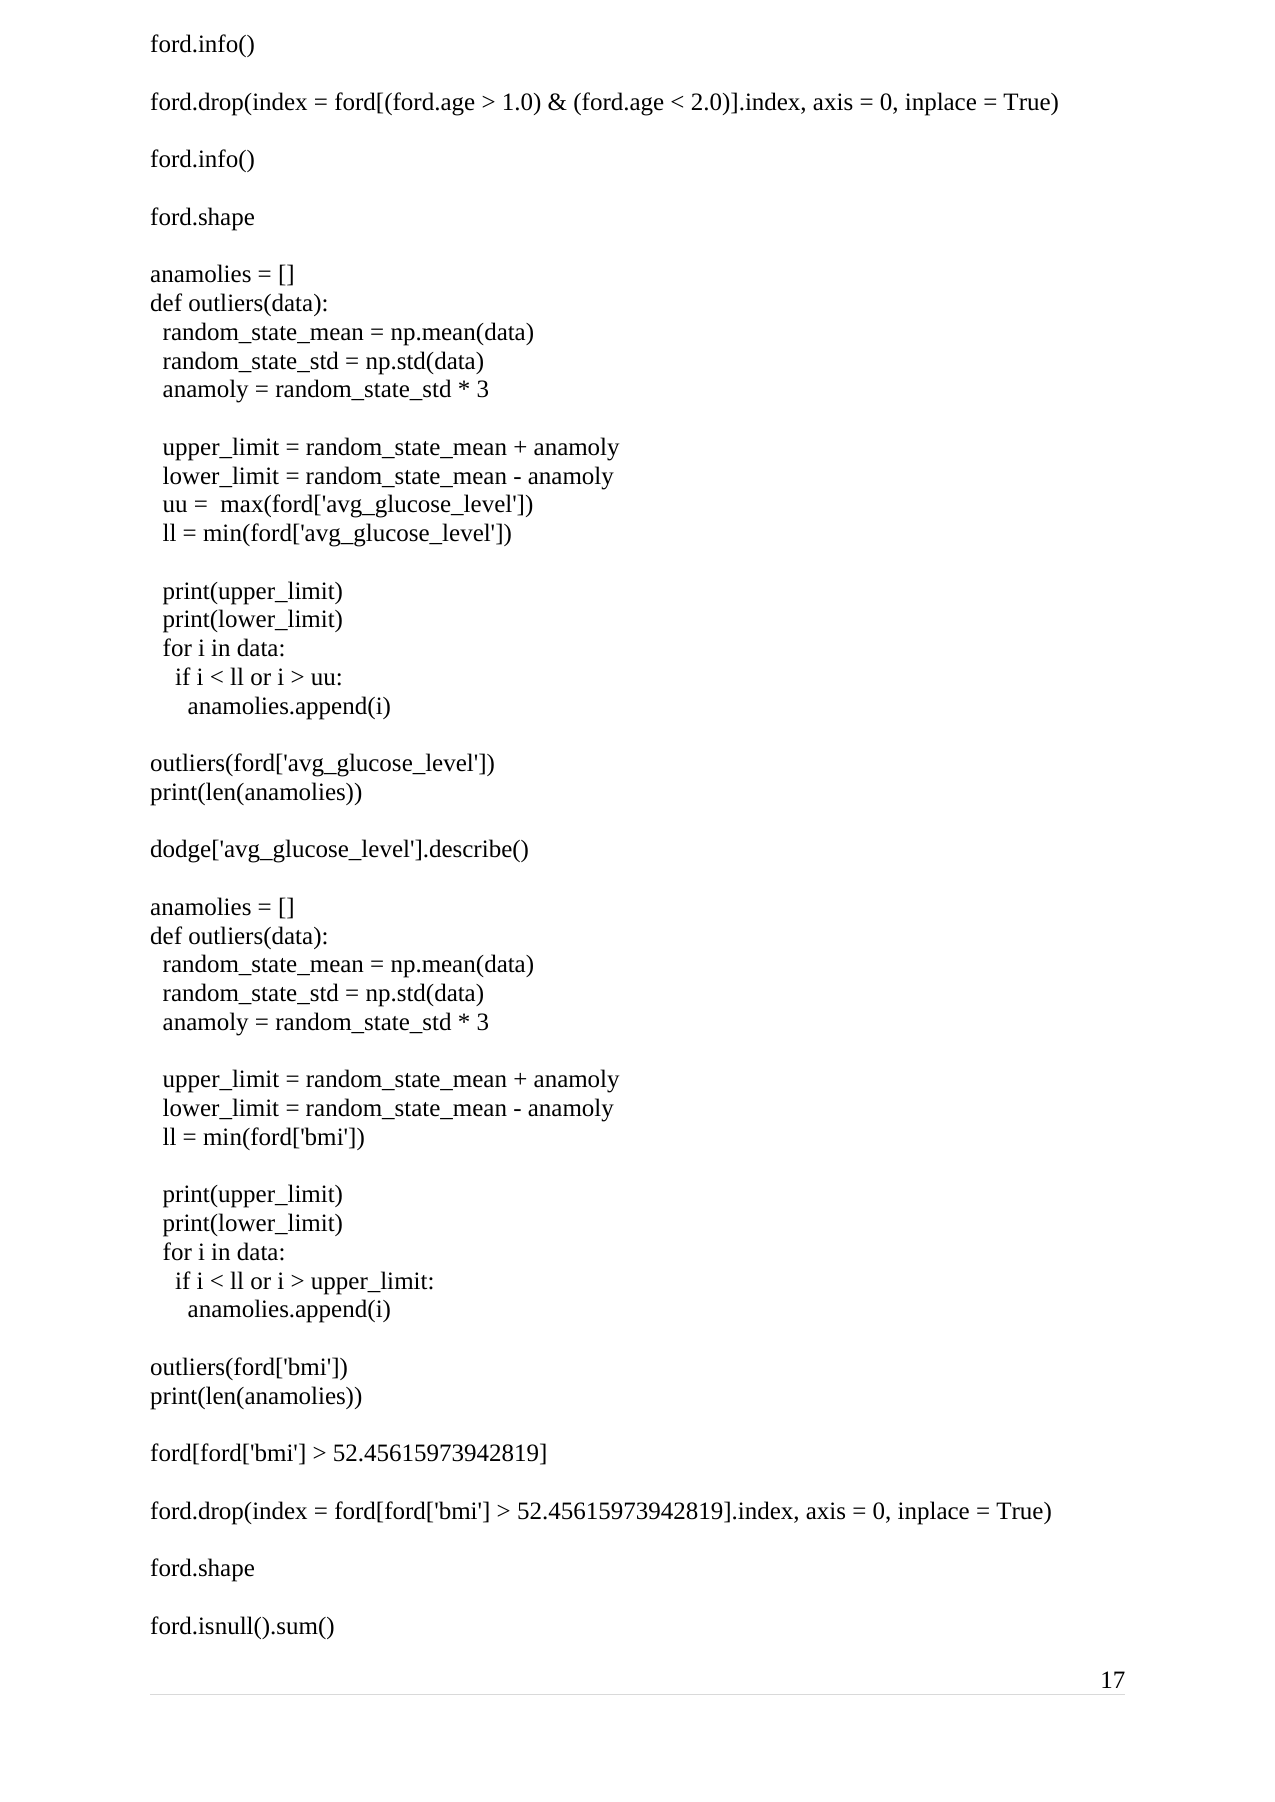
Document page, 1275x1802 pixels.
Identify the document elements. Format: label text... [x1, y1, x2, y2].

text if i < ll or i > uu: [150, 662, 1125, 691]
text anamolies.append(i) [150, 691, 1125, 719]
text dodge['avg_glucose_level'].describe() [150, 834, 1125, 863]
text for i in data: [150, 1237, 1125, 1266]
text ll = min(ford['avg_glucose_level']) [150, 518, 1125, 547]
text random_state_std = np.std(data) [150, 346, 1125, 374]
text outliers(ford['bmi']) [150, 1352, 1125, 1381]
text lower_limit = random_state_mean - anamoly [150, 461, 1125, 489]
text ll = min(ford['bmi']) [150, 1122, 1125, 1151]
text ford.info() [150, 144, 1125, 173]
text upper_limit = random_state_mean + anamoly [150, 432, 1125, 461]
text ford.drop(index = ford[(ford.age > 1.0) & (ford.age < 2.0)].index, axis = 0, inplace = True) [150, 87, 1125, 116]
text uu = max(ford['avg_glucose_level']) [150, 489, 1125, 518]
text print(len(anamolies)) [150, 1381, 1125, 1409]
text anamoly = random_state_std * 3 [150, 374, 1125, 403]
text def outliers(data): [150, 921, 1125, 949]
text random_state_std = np.std(data) [150, 978, 1125, 1007]
text print(upper_limit) [150, 1179, 1125, 1208]
text ford.drop(index = ford[ford['bmi'] > 52.45615973942819].index, axis = 0, inplace = True) [150, 1496, 1125, 1524]
text print(lower_limit) [150, 1208, 1125, 1237]
text anamolies = [] [150, 892, 1125, 921]
text anamolies = [] [150, 259, 1125, 288]
text lower_limit = random_state_mean - anamoly [150, 1093, 1125, 1122]
text ford[ford['bmi'] > 52.45615973942819] [150, 1438, 1125, 1467]
text anamolies.append(i) [150, 1294, 1125, 1323]
text ford.shape [150, 1553, 1125, 1582]
text ford.isnull().sum() [150, 1611, 1125, 1639]
text ford.shape [150, 202, 1125, 231]
text random_state_mean = np.mean(data) [150, 317, 1125, 346]
text upper_limit = random_state_mean + anamoly [150, 1064, 1125, 1093]
text for i in data: [150, 633, 1125, 662]
text print(lower_limit) [150, 604, 1125, 633]
text print(upper_limit) [150, 576, 1125, 604]
text anamoly = random_state_std * 3 [150, 1007, 1125, 1036]
text outliers(ford['avg_glucose_level']) [150, 748, 1125, 777]
text print(len(anamolies)) [150, 777, 1125, 806]
text def outliers(data): [150, 288, 1125, 317]
text if i < ll or i > upper_limit: [150, 1266, 1125, 1294]
text ford.info() [150, 29, 1125, 58]
text random_state_mean = np.mean(data) [150, 949, 1125, 978]
